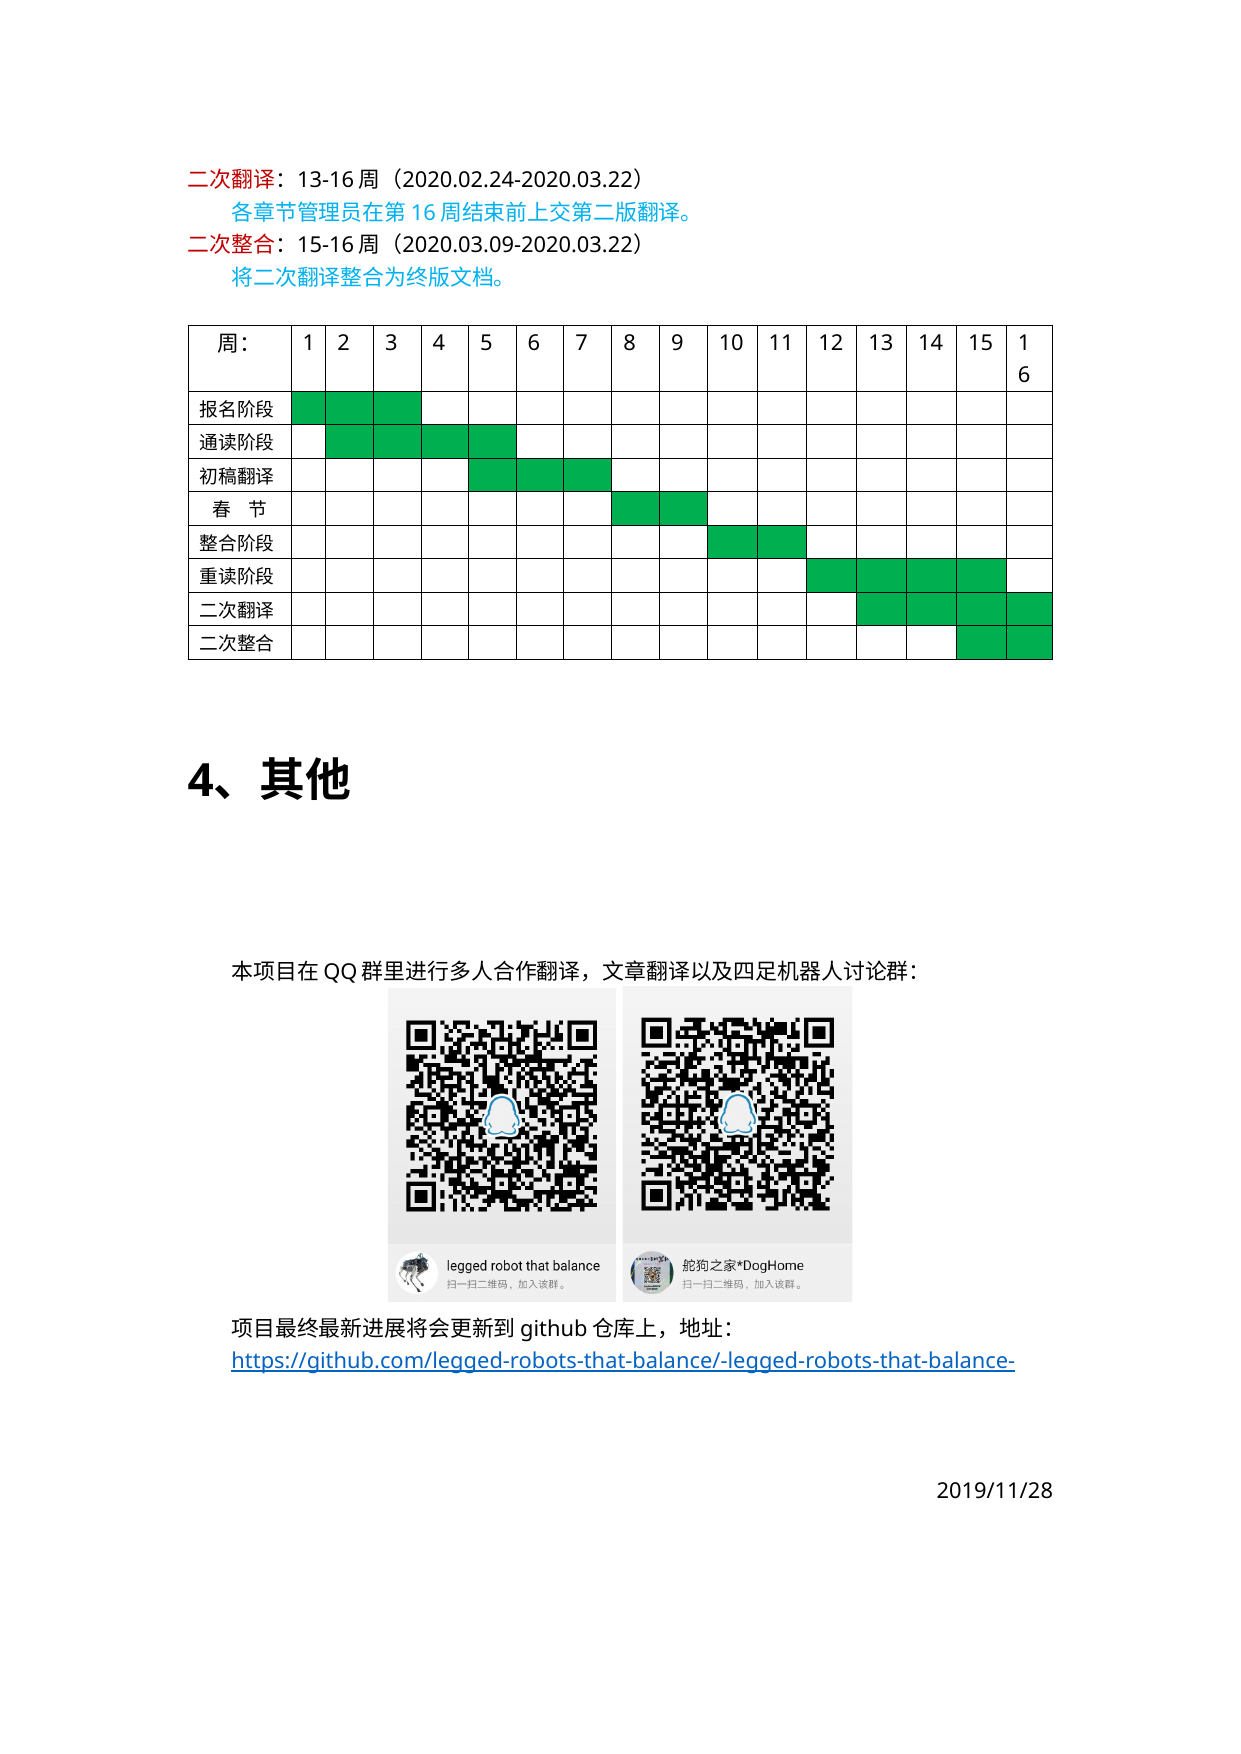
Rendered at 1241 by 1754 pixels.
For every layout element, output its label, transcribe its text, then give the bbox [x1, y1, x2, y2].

text 2019/11/28 [187, 1473, 1053, 1506]
table_cell [807, 626, 856, 659]
table_header 6 [517, 326, 563, 391]
table_cell [758, 459, 806, 491]
table_cell [292, 392, 325, 424]
table_cell [807, 593, 856, 625]
table_cell [857, 593, 906, 625]
table_cell [612, 593, 659, 625]
table_cell [422, 526, 468, 558]
table_cell [660, 559, 707, 592]
text 项目最终最新进展将会更新到github仓库上，地址： [187, 1311, 1053, 1343]
table_cell [907, 626, 956, 659]
table_header 3 [374, 326, 421, 391]
text 二次翻译：13-16周（2020.02.24-2020.03.22） [187, 162, 1053, 194]
table_header 14 [907, 326, 956, 391]
table_cell [1007, 392, 1052, 424]
table_cell [1007, 593, 1052, 625]
table_cell [708, 459, 757, 491]
text https://github.com/legged-robots-that-balance/-legged-robots-that-balance- [187, 1343, 1053, 1376]
table_cell [807, 459, 856, 491]
table_cell [857, 526, 906, 558]
table_cell [957, 459, 1006, 491]
table_cell 通读阶段 [189, 425, 291, 458]
table_cell [326, 593, 373, 625]
table_cell [292, 626, 325, 659]
table_cell [374, 392, 421, 424]
table_cell [660, 392, 707, 424]
table_cell [374, 492, 421, 525]
table_cell [857, 559, 906, 592]
table_cell [469, 392, 516, 424]
table_header 5 [469, 326, 516, 391]
table_cell [758, 526, 806, 558]
table_cell [612, 559, 659, 592]
table_cell 重读阶段 [189, 559, 291, 592]
table_cell [1007, 526, 1052, 558]
table_cell [708, 492, 757, 525]
table_header 15 [957, 326, 1006, 391]
table_cell [517, 492, 563, 525]
table_cell 整合阶段 [189, 526, 291, 558]
table_cell [374, 626, 421, 659]
table_cell [564, 459, 611, 491]
table_cell [422, 626, 468, 659]
table_cell [612, 459, 659, 491]
table_cell [857, 425, 906, 458]
table_cell 初稿翻译 [189, 459, 291, 491]
table_cell [564, 425, 611, 458]
table_cell [758, 425, 806, 458]
table_cell [612, 492, 659, 525]
table_cell [469, 526, 516, 558]
table_header 周： [189, 326, 291, 391]
table_cell 二次翻译 [189, 593, 291, 625]
table_cell [758, 392, 806, 424]
table_cell [374, 593, 421, 625]
table_cell [326, 559, 373, 592]
table_cell 二次整合 [189, 626, 291, 659]
table_cell [957, 425, 1006, 458]
table_cell [758, 559, 806, 592]
table_cell [957, 559, 1006, 592]
table_cell [708, 392, 757, 424]
table_cell [292, 593, 325, 625]
text 本项目在QQ群里进行多人合作翻译，文章翻译以及四足机器人讨论群： [187, 953, 1053, 986]
table_cell [1007, 459, 1052, 491]
table_header 10 [708, 326, 757, 391]
table_cell [564, 593, 611, 625]
table_cell [857, 392, 906, 424]
table_cell [469, 459, 516, 491]
table_cell [564, 559, 611, 592]
table_cell [660, 459, 707, 491]
table_cell [326, 425, 373, 458]
table_cell [1007, 425, 1052, 458]
table_cell [708, 425, 757, 458]
table_cell [907, 392, 956, 424]
table_cell [422, 492, 468, 525]
table_header 13 [857, 326, 906, 391]
table_header 9 [660, 326, 707, 391]
table_cell [326, 392, 373, 424]
table_cell [857, 492, 906, 525]
table_cell [708, 559, 757, 592]
table_cell [564, 626, 611, 659]
table_cell [292, 425, 325, 458]
text 将二次翻译整合为终版文档。 [187, 259, 1053, 292]
table_header 16 [1007, 326, 1052, 391]
table_header 11 [758, 326, 806, 391]
table_cell [564, 526, 611, 558]
table_cell [469, 559, 516, 592]
table_cell [857, 626, 906, 659]
table_cell [517, 626, 563, 659]
table_cell [857, 459, 906, 491]
table_cell [807, 425, 856, 458]
table_cell 春 节 [189, 492, 291, 525]
table_header 4 [422, 326, 468, 391]
table_cell [374, 459, 421, 491]
table_cell [469, 593, 516, 625]
table_cell [292, 459, 325, 491]
table_cell [708, 626, 757, 659]
table_cell [517, 392, 563, 424]
table_cell [907, 593, 956, 625]
table_cell [660, 593, 707, 625]
picture [387, 988, 616, 1302]
table_cell [807, 559, 856, 592]
table_cell [907, 559, 956, 592]
table_cell [292, 526, 325, 558]
table_cell [660, 425, 707, 458]
table_cell [907, 526, 956, 558]
table_cell [907, 425, 956, 458]
table_cell [422, 392, 468, 424]
table_cell [517, 526, 563, 558]
table_cell [957, 392, 1006, 424]
table_cell [1007, 492, 1052, 525]
table_cell [422, 593, 468, 625]
table_cell [469, 492, 516, 525]
table_cell [907, 492, 956, 525]
table_cell [469, 425, 516, 458]
table_cell [517, 459, 563, 491]
table_cell [758, 593, 806, 625]
table_cell [957, 526, 1006, 558]
table_header 8 [612, 326, 659, 391]
table_cell [957, 626, 1006, 659]
table_header 2 [326, 326, 373, 391]
table_header 7 [564, 326, 611, 391]
table_cell [758, 492, 806, 525]
table_cell [708, 593, 757, 625]
table_cell [807, 392, 856, 424]
table_cell [1007, 559, 1052, 592]
table_cell [564, 492, 611, 525]
table_cell [807, 526, 856, 558]
text 各章节管理员在第16周结束前上交第二版翻译。 [187, 194, 1053, 227]
table_cell [957, 593, 1006, 625]
table_cell [907, 459, 956, 491]
table_cell [660, 626, 707, 659]
table_header 12 [807, 326, 856, 391]
table_cell [564, 392, 611, 424]
table_cell [612, 425, 659, 458]
table_cell [612, 626, 659, 659]
table_cell [292, 559, 325, 592]
table_cell [326, 526, 373, 558]
table_cell [374, 559, 421, 592]
subtitle 4、其他 [187, 728, 1053, 825]
table_cell [708, 526, 757, 558]
table_cell [612, 392, 659, 424]
table_cell [326, 459, 373, 491]
table_cell 报名阶段 [189, 392, 291, 424]
table_cell [807, 492, 856, 525]
text 二次整合：15-16周（2020.03.09-2020.03.22） [187, 227, 1053, 259]
table_cell [422, 459, 468, 491]
table_cell [469, 626, 516, 659]
table_cell [612, 526, 659, 558]
table_cell [957, 492, 1006, 525]
table_header 1 [292, 326, 325, 391]
table_cell [326, 492, 373, 525]
table_cell [660, 492, 707, 525]
table_cell [374, 526, 421, 558]
table_cell [292, 492, 325, 525]
table_cell [422, 559, 468, 592]
table_cell [1007, 626, 1052, 659]
table_cell [517, 559, 563, 592]
table_cell [660, 526, 707, 558]
table_cell [326, 626, 373, 659]
table_cell [517, 425, 563, 458]
picture [622, 986, 853, 1302]
table_cell [758, 626, 806, 659]
table_cell [517, 593, 563, 625]
table_cell [422, 425, 468, 458]
table_cell [374, 425, 421, 458]
